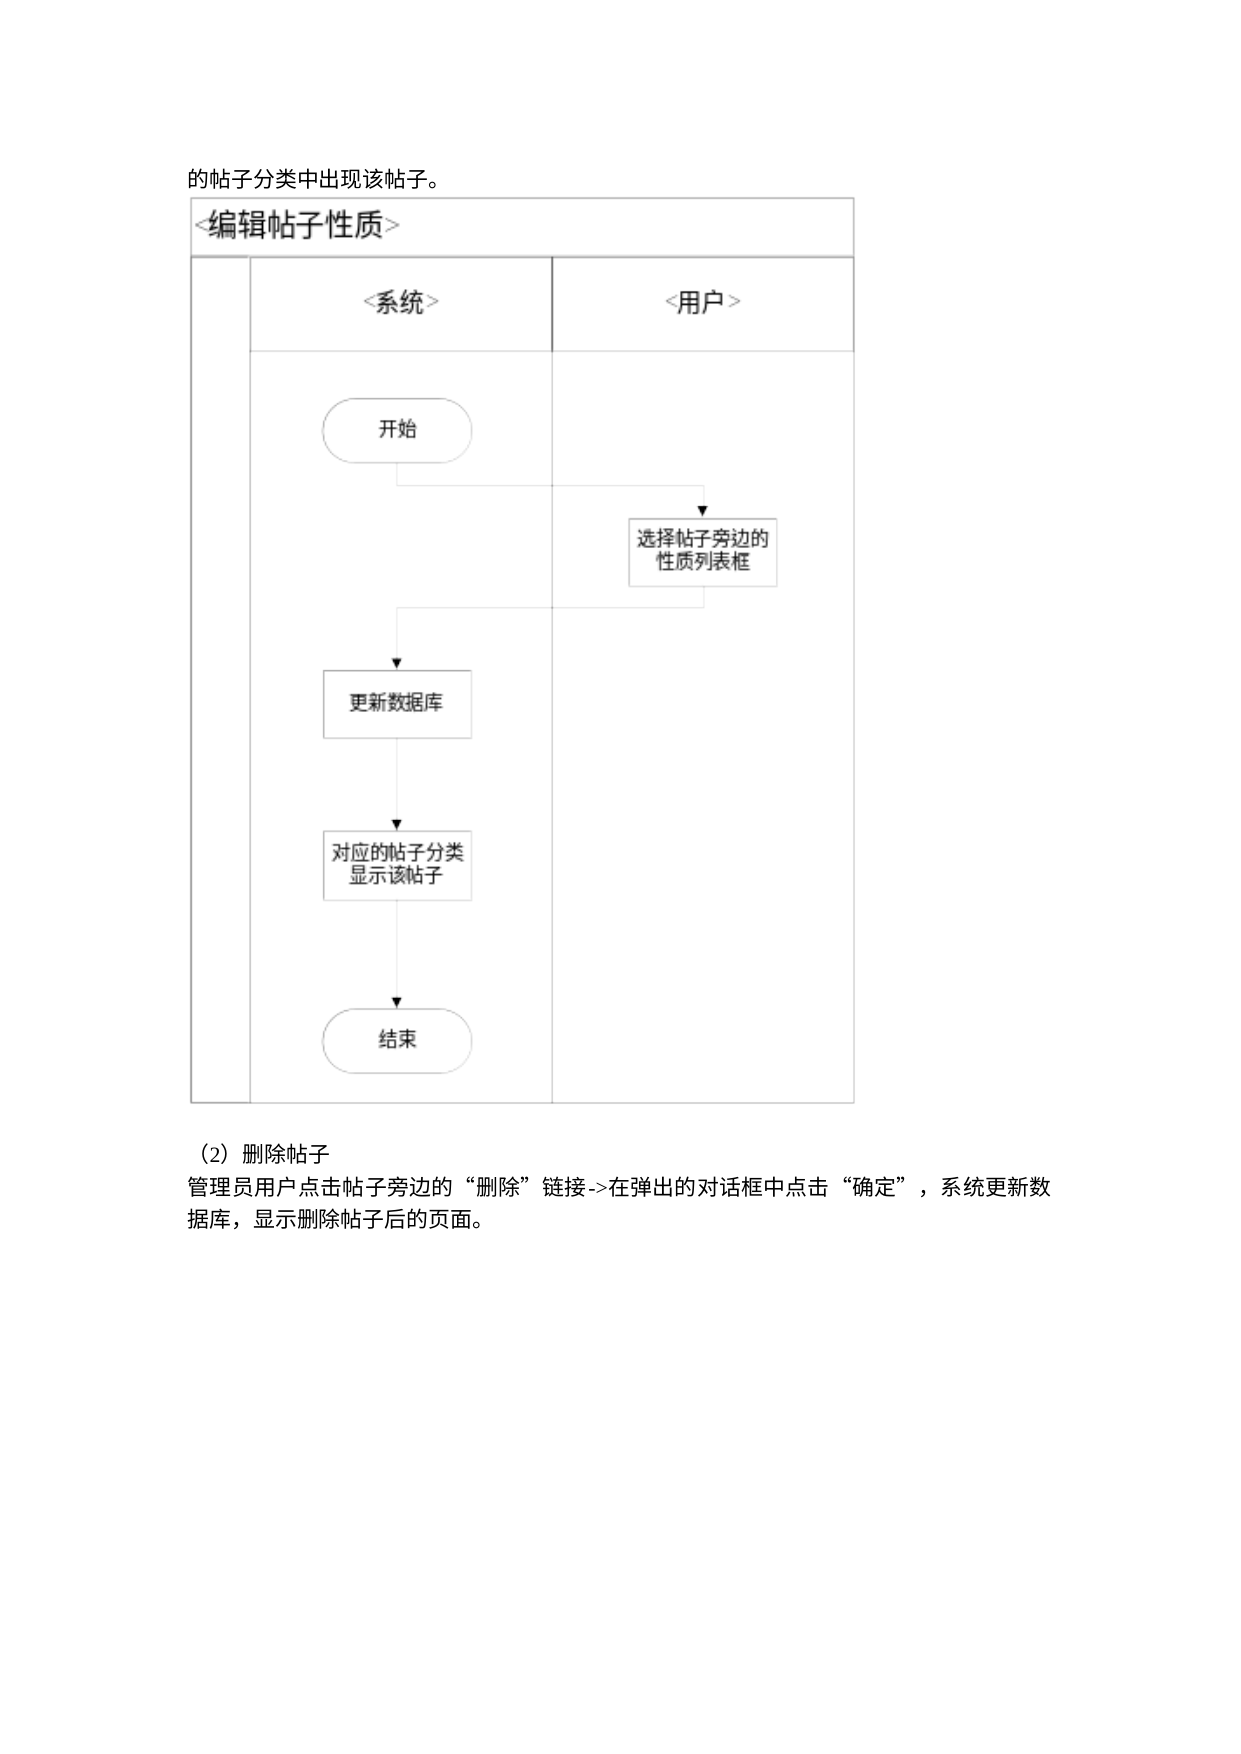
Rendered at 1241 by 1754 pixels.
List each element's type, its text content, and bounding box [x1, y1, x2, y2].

text 管理员用户点击帖子旁边的“删除”链接->在弹出的对话框中点击“确定”，系统更新数据库，显示删除帖子后的页面。 [187, 1169, 1053, 1234]
text （2）删除帖子 [187, 1137, 1053, 1169]
text 管理员用户选择帖子旁边的性质列表框中的性质，系统更新数据库，帖子性质改变，对应的帖子分类中出现该帖子。 [187, 162, 1053, 194]
